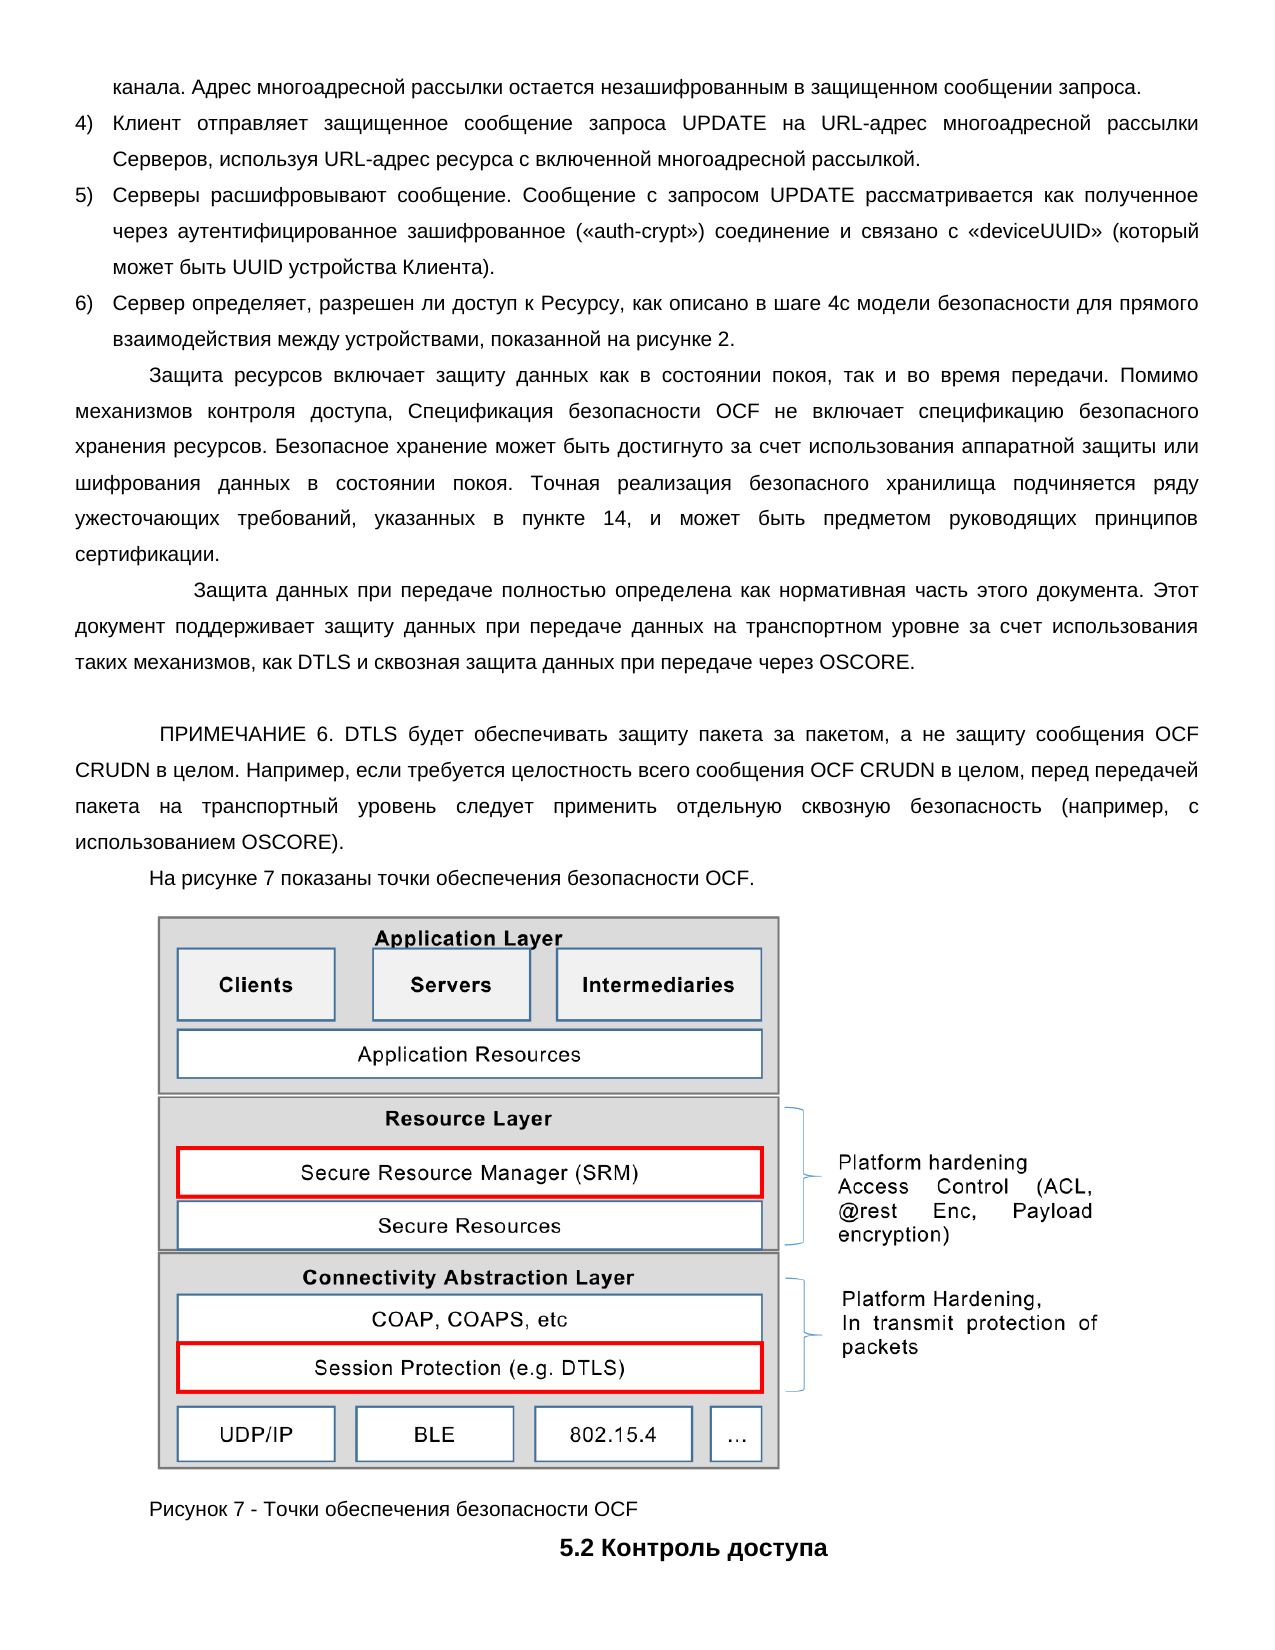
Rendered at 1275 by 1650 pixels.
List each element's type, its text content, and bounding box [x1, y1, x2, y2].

subtitle 5.2 Контроль доступа [113, 1532, 1200, 1561]
text Защита ресурсов включает защиту данных как в состоянии покоя, так и во время передачи. Помимо механизмов контроля доступа, Спецификация безопасности OCF не включает спецификацию безопасного хранения ресурсов. Безопасное хранение может быть достигнуто за счет использования аппаратной защиты или шифрования данных в состоянии покоя. Точная реализация безопасного хранилища подчиняется ряду ужесточающих требований, указанных в пункте 14, и может быть предметом руководящих принципов сертификации. [75, 362, 1200, 566]
text На рисунке 7 показаны точки обеспечения безопасности OCF. [75, 866, 1200, 889]
text ПРИМЕЧАНИЕ 6. DTLS будет обеспечивать защиту пакета за пакетом, а не защиту сообщения OCF CRUDN в целом. Например, если требуется целостность всего сообщения OCF CRUDN в целом, перед передачей пакета на транспортный уровень следует применить отдельную сквозную безопасность (например, с использованием OSCORE). [75, 722, 1200, 854]
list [75, 75, 1200, 99]
list Серверы расшифровывают сообщение. Сообщение с запросом UPDATE рассматривается как полученное через аутентифицированное зашифрованное («auth-crypt») соединение и связано с «deviceUUID» (который может быть UUID устройства Клиента). [75, 183, 1200, 279]
text Защита данных при передаче полностью определена как нормативная часть этого документа. Этот документ поддерживает защиту данных при передаче данных на транспортном уровне за счет использования таких механизмов, как DTLS и сквозная защита данных при передаче через OSCORE. [75, 578, 1200, 674]
list Сервер определяет, разрешен ли доступ к Ресурсу, как описано в шаге 4c модели безопасности для прямого взаимодействия между устройствами, показанной на рисунке 2. [75, 291, 1200, 351]
picture [148, 901, 1112, 1485]
list Клиент отправляет защищенное сообщение запроса UPDATE на URL-адрес многоадресной рассылки Серверов, используя URL-адрес ресурса с включенной многоадресной рассылкой. [75, 111, 1200, 171]
text Рисунок 7 - Точки обеспечения безопасности OCF [75, 1497, 1200, 1521]
